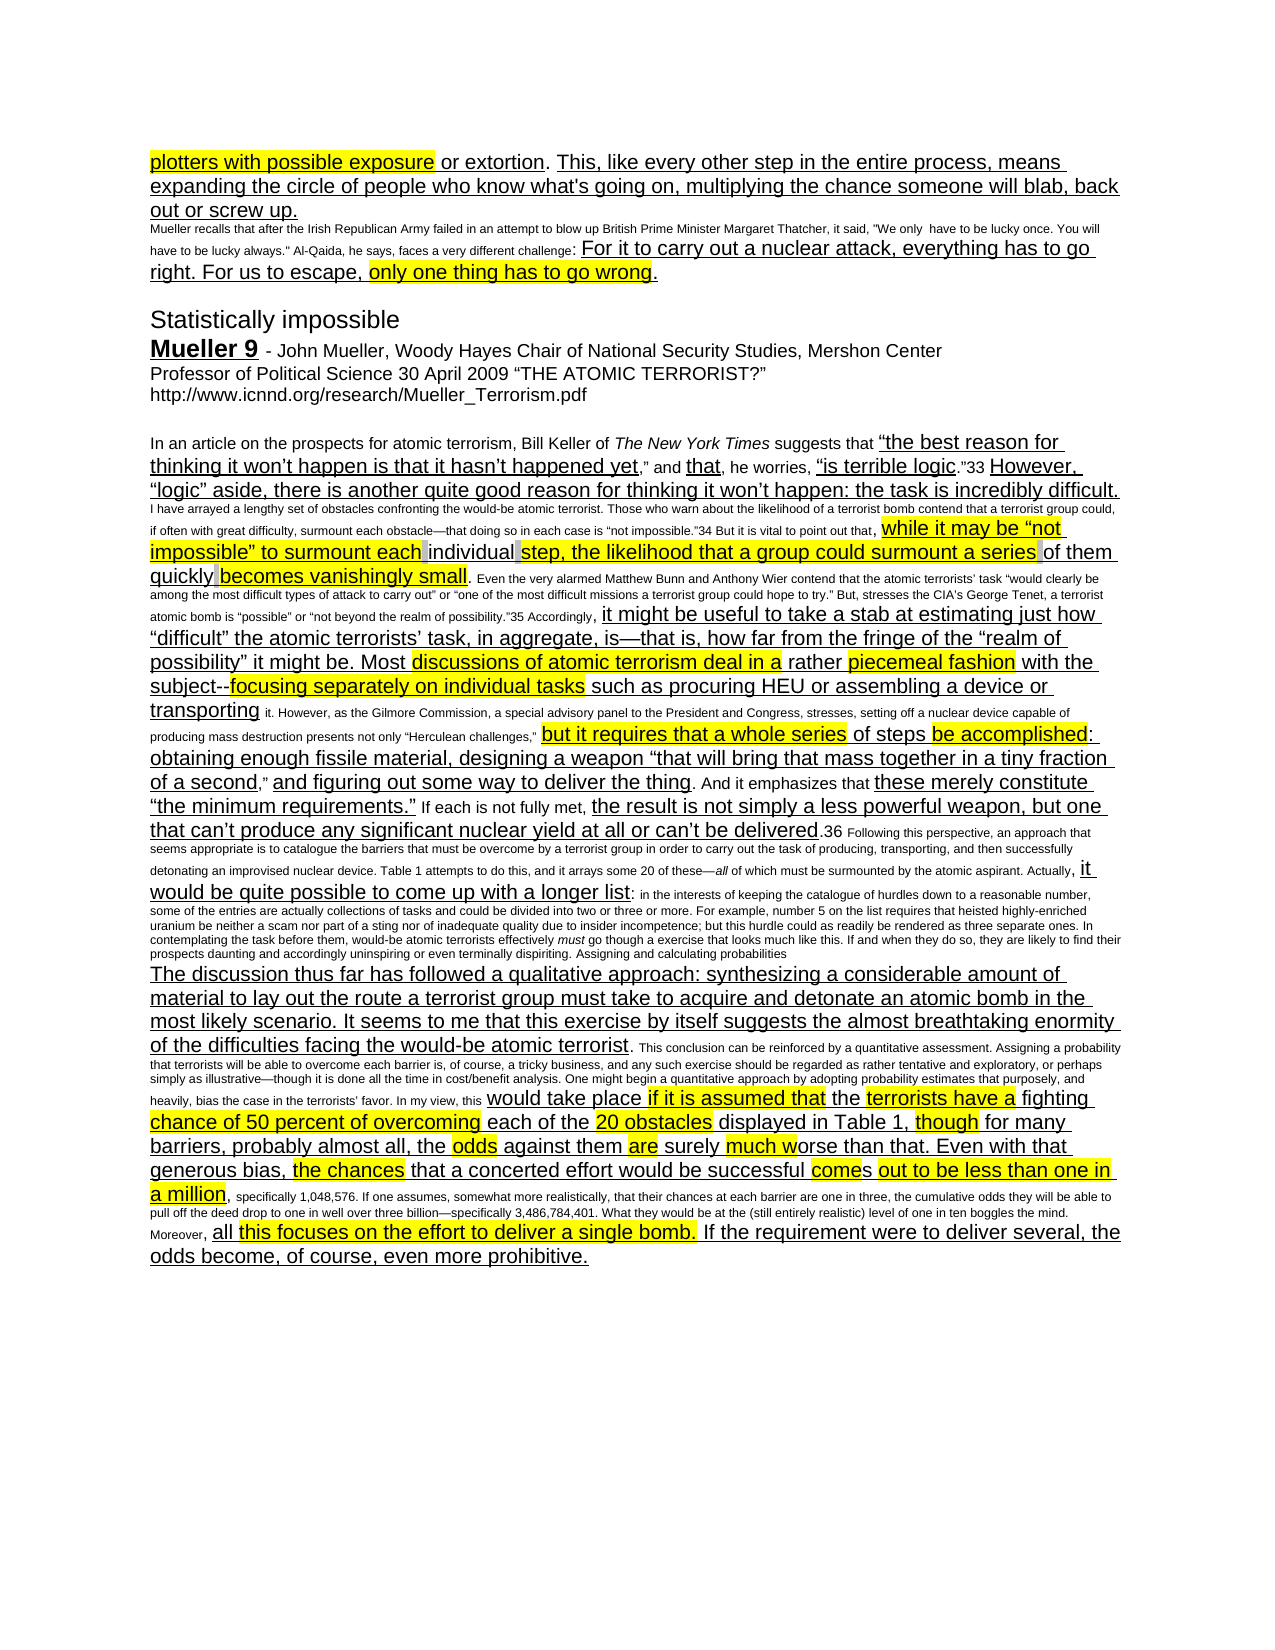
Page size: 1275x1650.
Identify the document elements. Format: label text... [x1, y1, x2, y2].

text Mueller recalls that after the Irish Republican Army failed in an attempt to blow up British Prime Minister Margaret Thatcher, it said, "We only have to be lucky once. You will have to be lucky always." Al-Qaida, he says, faces a very different challenge: For it to carry out a nuclear attack, everything has to go right. For us to escape, only one thing has to go wrong. [150, 222, 1125, 284]
subtitle Statistically impossible [150, 305, 1125, 334]
text Mueller 9 - John Mueller, Woody Hayes Chair of National Security Studies, Mershon Center Professor of Political Science 30 April 2009 “THE ATOMIC TERRORIST?” http://www.icnnd.org/research/Mueller_Terrorism.pdf [150, 334, 1125, 406]
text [150, 150, 1125, 222]
text In an article on the prospects for atomic terrorism, Bill Keller of The New York Times suggests that “the best reason for thinking it won’t happen is that it hasn’t happened yet,” and that, he worries, “is terrible logic.”33 However, “logic” aside, there is another quite good reason for thinking it won’t happen: the task is incredibly difficult. I have arrayed a lengthy set of obstacles confronting the would-be atomic terrorist. Those who warn about the likelihood of a terrorist bomb contend that a terrorist group could, if often with great difficulty, surmount each obstacle—that doing so in each case is “not impossible.”34 But it is vital to point out that, while it may be “not impossible” to surmount each individual step, the likelihood that a group could surmount a series of them quickly becomes vanishingly small. Even the very alarmed Matthew Bunn and Anthony Wier contend that the atomic terrorists’ task “would clearly be among the most difficult types of attack to carry out” or “one of the most difficult missions a terrorist group could hope to try.” But, stresses the CIA’s George Tenet, a terrorist atomic bomb is “possible” or “not beyond the realm of possibility.”35 Accordingly, it might be useful to take a stab at estimating just how “difficult” the atomic terrorists’ task, in aggregate, is—that is, how far from the fringe of the “realm of possibility” it might be. Most discussions of atomic terrorism deal in a rather piecemeal fashion with the subject--focusing separately on individual tasks such as procuring HEU or assembling a device or transporting it. However, as the Gilmore Commission, a special advisory panel to the President and Congress, stresses, setting off a nuclear device capable of producing mass destruction presents not only “Herculean challenges,” but it requires that a whole series of steps be accomplished: obtaining enough fissile material, designing a weapon “that will bring that mass together in a tiny fraction of a second,” and figuring out some way to deliver the thing. And it emphasizes that these merely constitute “the minimum requirements.” If each is not fully met, the result is not simply a less powerful weapon, but one that can’t produce any significant nuclear yield at all or can’t be delivered.36 Following this perspective, an approach that seems appropriate is to catalogue the barriers that must be overcome by a terrorist group in order to carry out the task of producing, transporting, and then successfully detonating an improvised nuclear device. Table 1 attempts to do this, and it arrays some 20 of these—all of which must be surmounted by the atomic aspirant. Actually, it would be quite possible to come up with a longer list: in the interests of keeping the catalogue of hurdles down to a reasonable number, some of the entries are actually collections of tasks and could be divided into two or three or more. For example, number 5 on the list requires that heisted highly-enriched uranium be neither a scam nor part of a sting nor of inadequate quality due to insider incompetence; but this hurdle could as readily be rendered as three separate ones. In contemplating the task before them, would-be atomic terrorists effectively must go though a exercise that looks much like this. If and when they do so, they are likely to find their prospects daunting and accordingly uninspiring or even terminally dispiriting. Assigning and calculating probabilities [150, 429, 1125, 961]
text The discussion thus far has followed a qualitative approach: synthesizing a considerable amount of material to lay out the route a terrorist group must take to acquire and detonate an atomic bomb in the most likely scenario. It seems to me that this exercise by itself suggests the almost breathtaking enormity of the difficulties facing the would-be atomic terrorist. This conclusion can be reinforced by a quantitative assessment. Assigning a probability that terrorists will be able to overcome each barrier is, of course, a tricky business, and any such exercise should be regarded as rather tentative and exploratory, or perhaps simply as illustrative—though it is done all the time in cost/benefit analysis. One might begin a quantitative approach by adopting probability estimates that purposely, and heavily, bias the case in the terrorists’ favor. In my view, this would take place if it is assumed that the terrorists have a fighting chance of 50 percent of overcoming each of the 20 obstacles displayed in Table 1, though for many barriers, probably almost all, the odds against them are surely much worse than that. Even with that generous bias, the chances that a concerted effort would be successful comes out to be less than one in a million, specifically 1,048,576. If one assumes, somewhat more realistically, that their chances at each barrier are one in three, the cumulative odds they will be able to pull off the deed drop to one in well over three billion—specifically 3,486,784,401. What they would be at the (still entirely realistic) level of one in ten boggles the mind. Moreover, all this focuses on the effort to deliver a single bomb. If the requirement were to deliver several, the odds become, of course, even more prohibitive. [150, 961, 1125, 1268]
